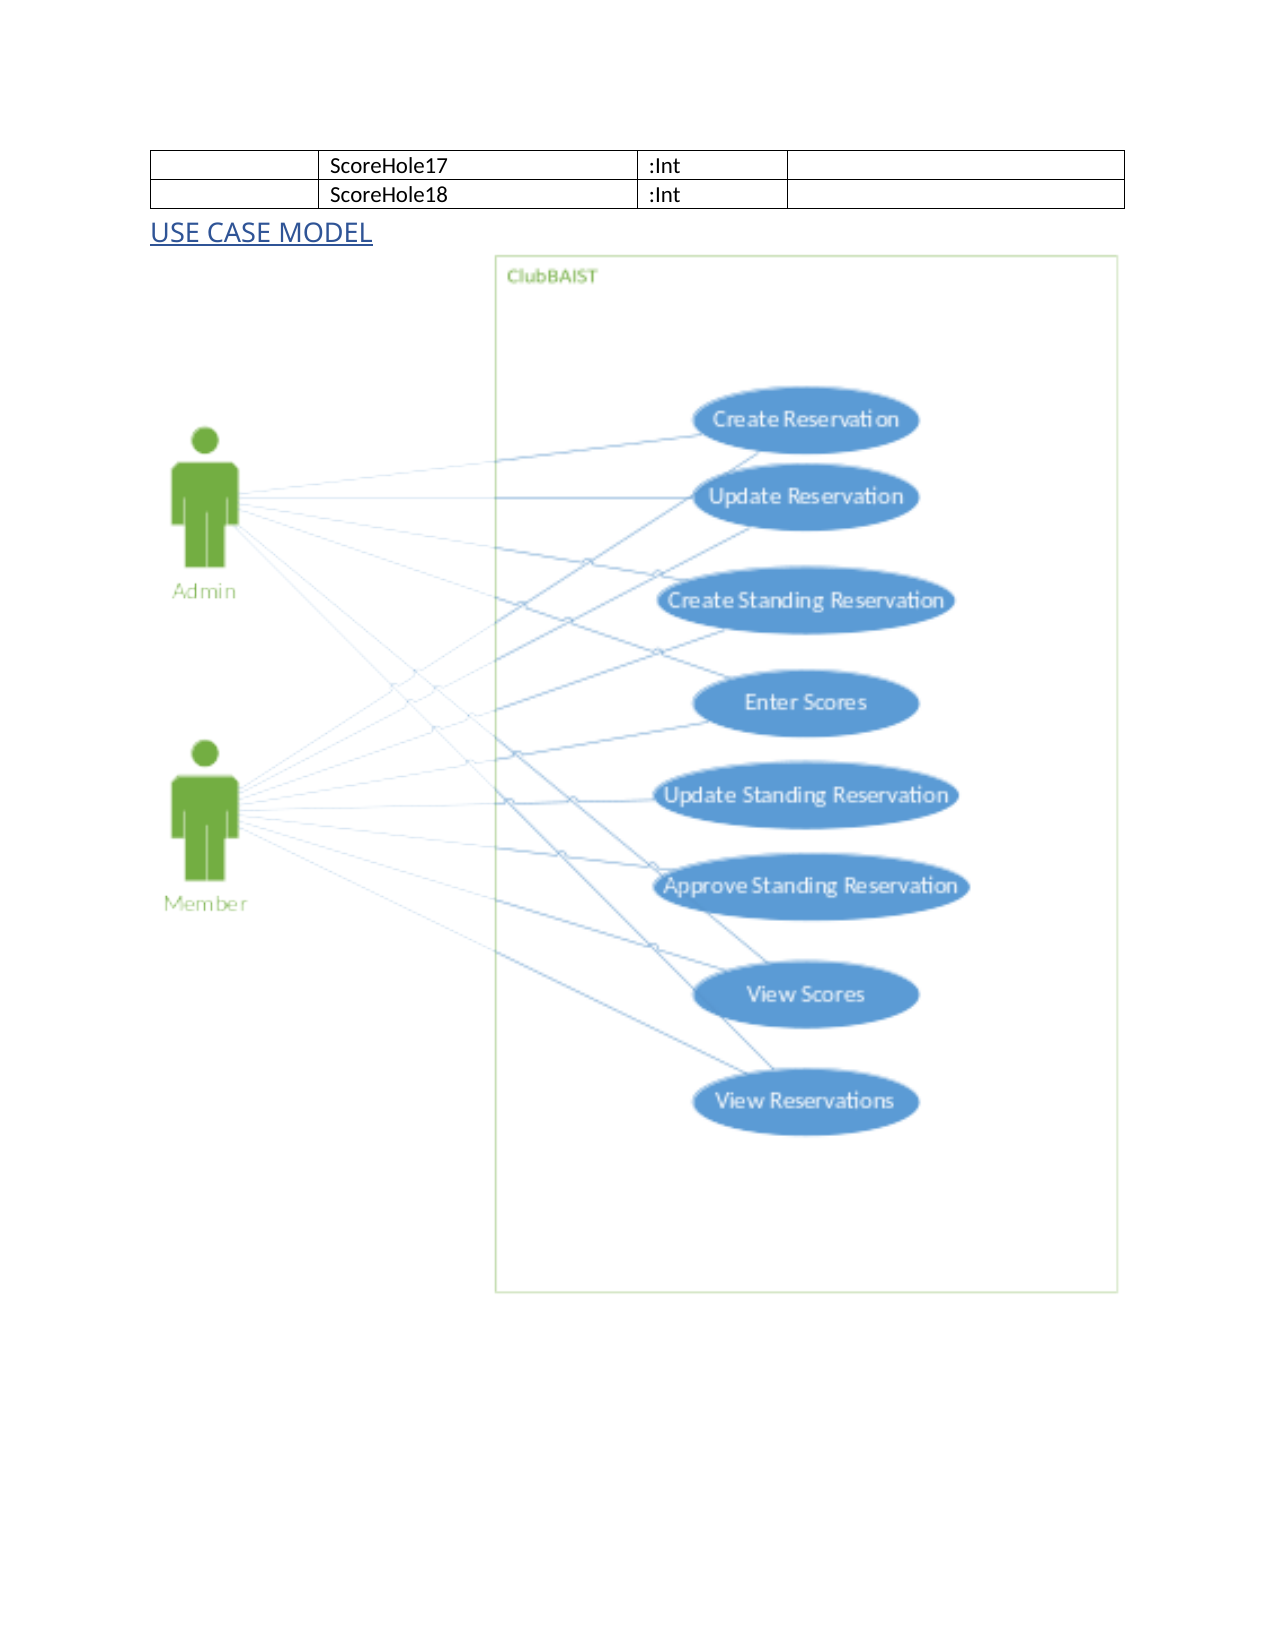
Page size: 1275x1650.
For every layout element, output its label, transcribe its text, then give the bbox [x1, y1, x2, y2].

table_cell ScoreHole17 [319, 151, 637, 179]
table_cell [151, 151, 318, 179]
table_cell [151, 180, 318, 208]
table_cell [788, 151, 1124, 179]
table_cell [788, 180, 1124, 208]
table_cell :Int [638, 180, 787, 208]
table_cell ScoreHole18 [319, 180, 637, 208]
subtitle USE CASE MODEL [150, 213, 1125, 250]
table_cell :Int [638, 151, 787, 179]
